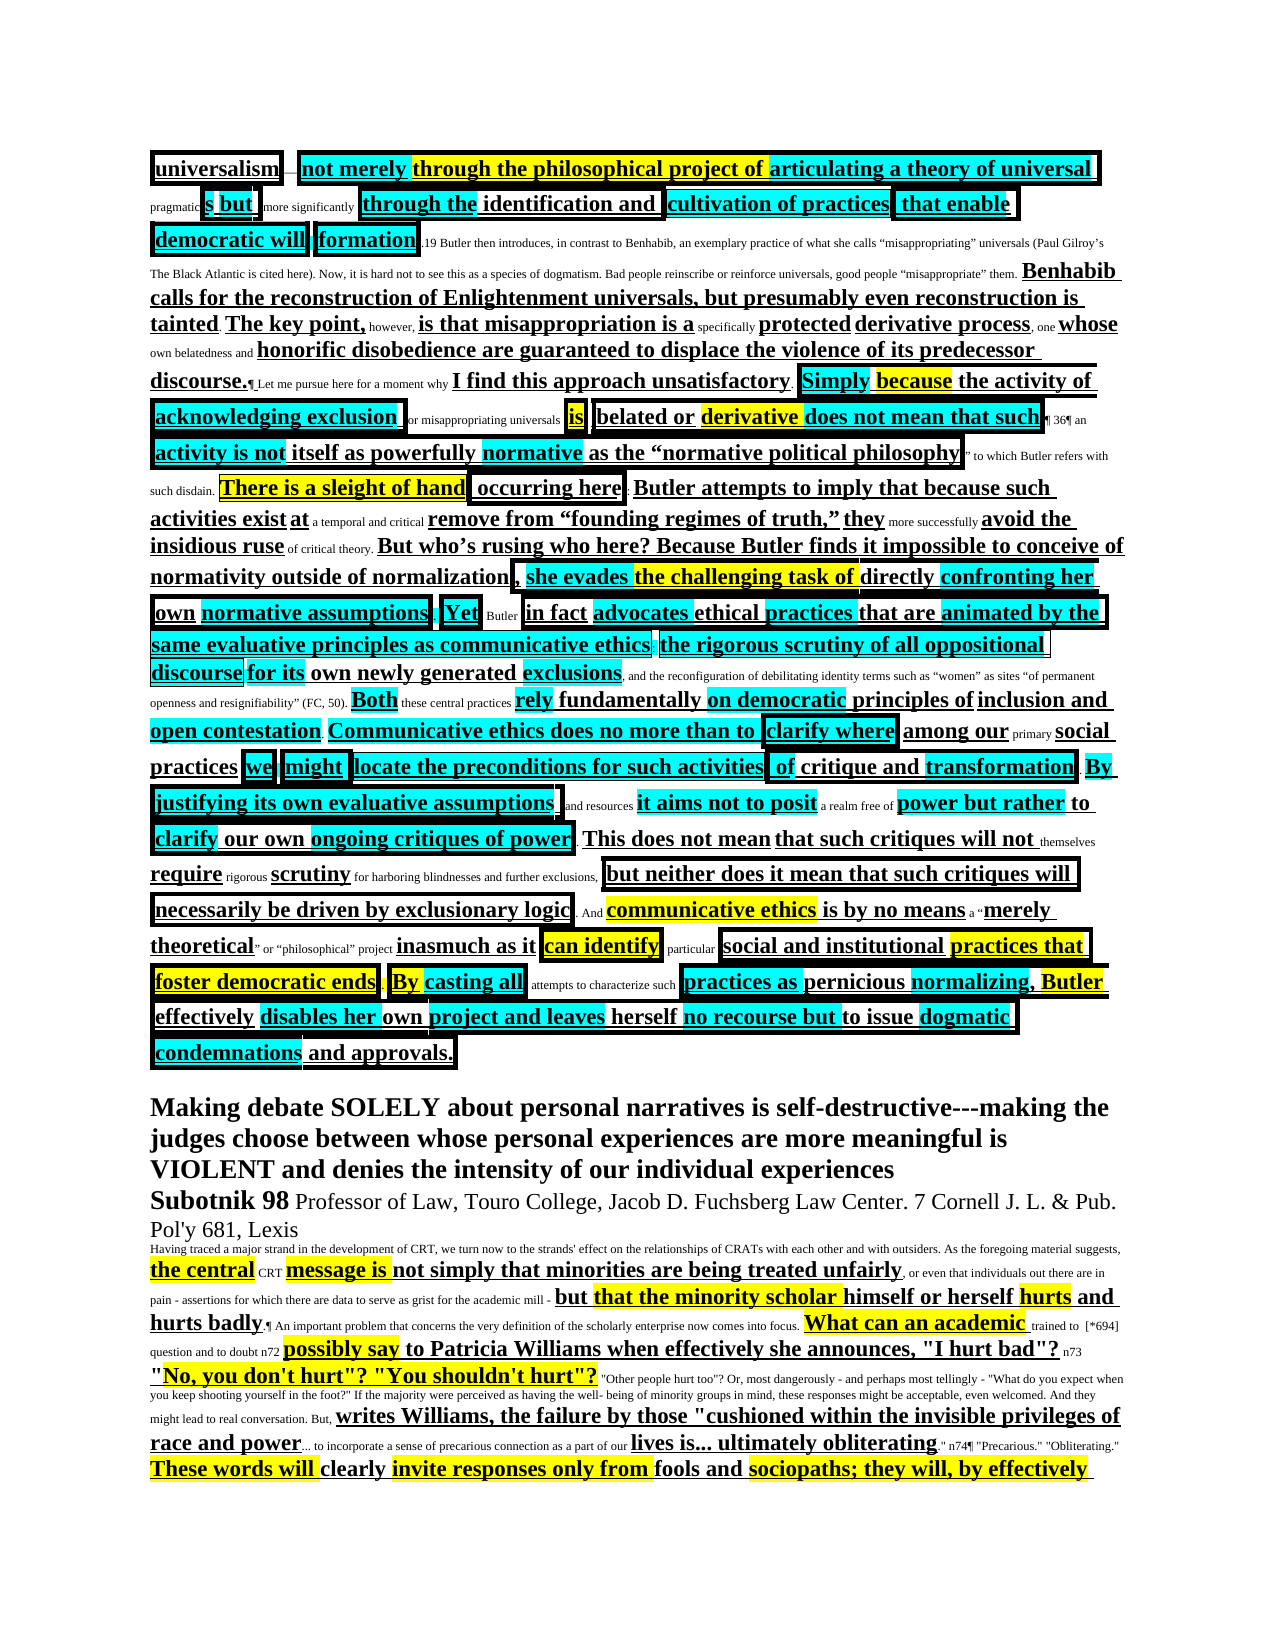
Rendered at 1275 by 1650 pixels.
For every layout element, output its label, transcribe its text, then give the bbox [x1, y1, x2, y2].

text Subotnik 98 Professor of Law, Touro College, Jacob D. Fuchsberg Law Center. 7 Cornell J. L. & Pub. Pol'y 681, Lexis [150, 1184, 1125, 1242]
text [150, 1242, 1125, 1482]
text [150, 150, 1125, 586]
subtitle Making debate SOLELY about personal narratives is self-destructive---making the judges choose between whose personal experiences are more meaningful is VIOLENT and denies the intensity of our individual experiences [150, 1091, 1125, 1184]
